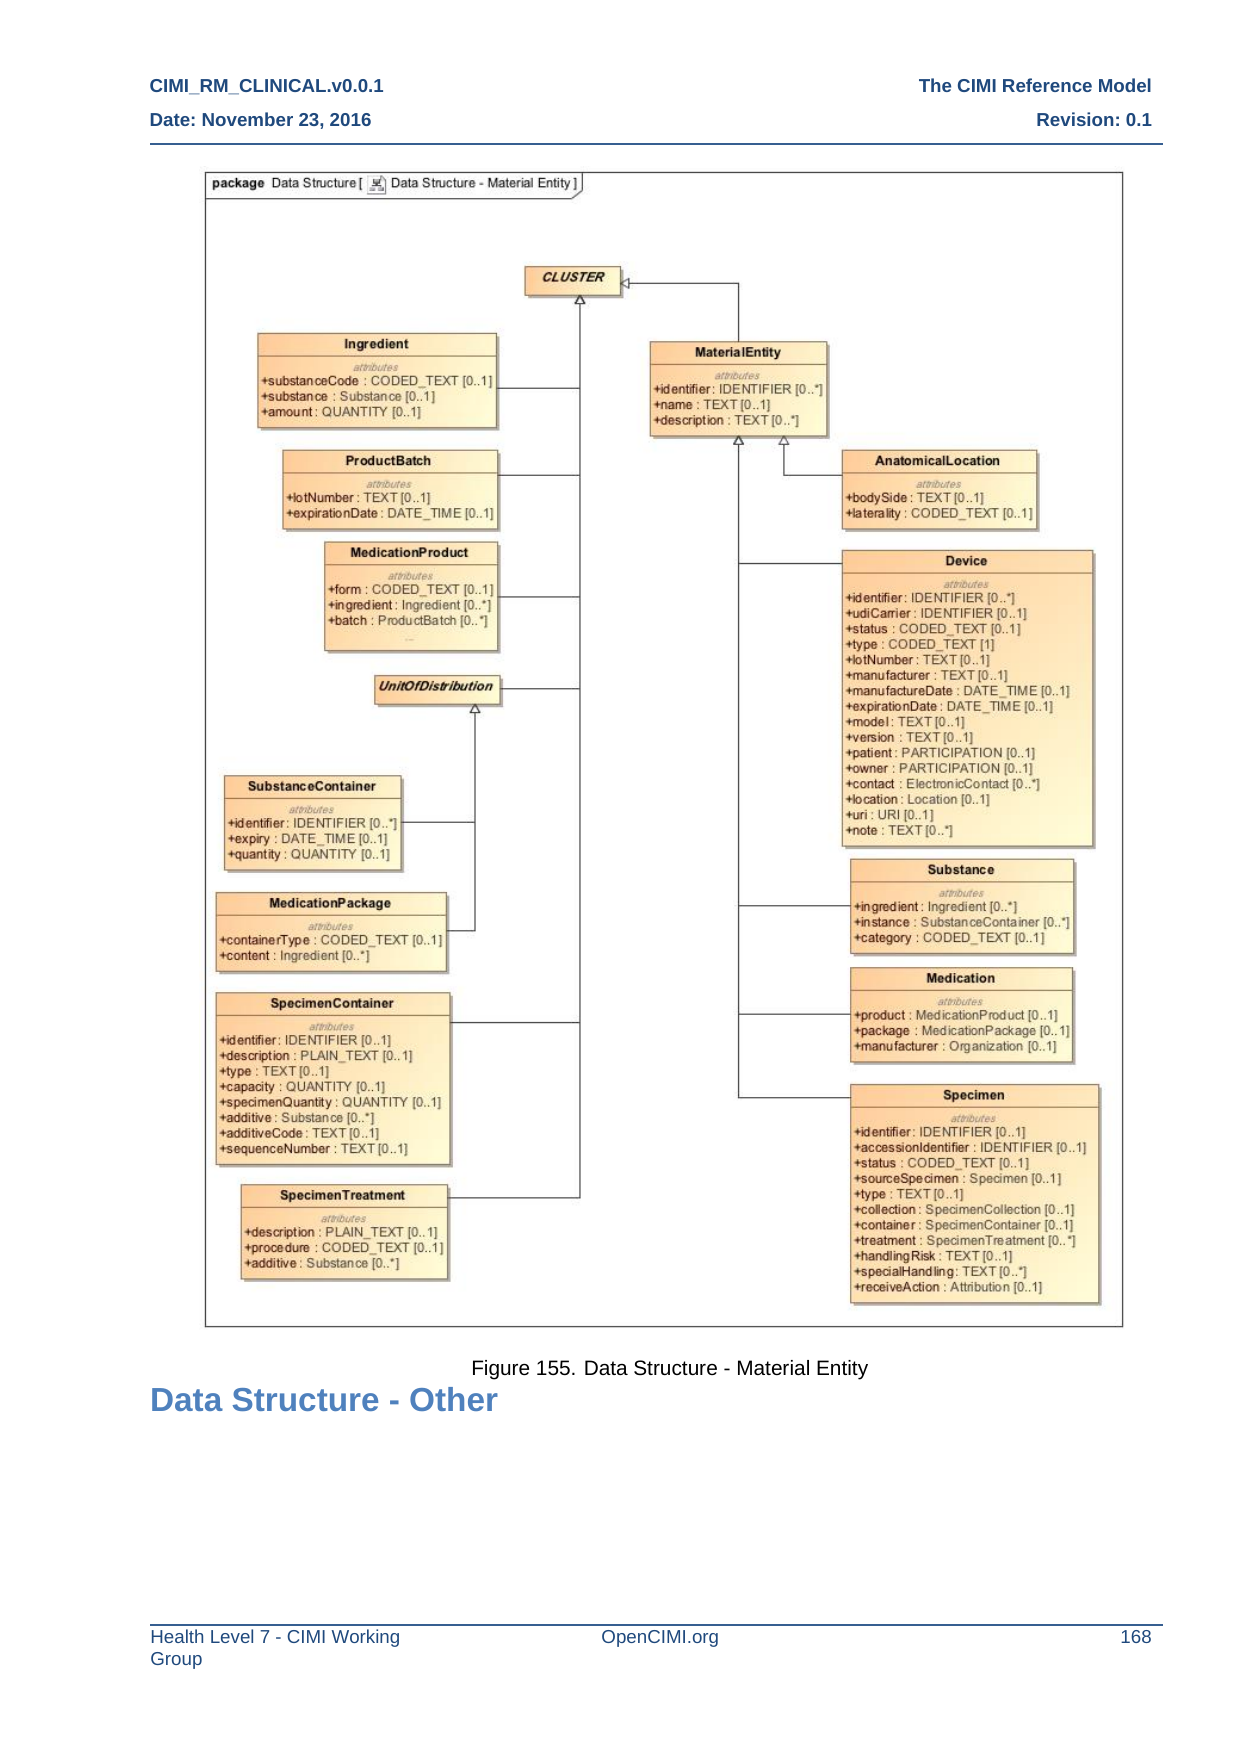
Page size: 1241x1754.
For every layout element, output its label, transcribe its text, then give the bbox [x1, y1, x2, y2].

text Data Structure - Material Entity [187, 1356, 1152, 1380]
picture [199, 166, 1140, 1344]
subtitle Data Structure - Other [150, 1380, 1152, 1419]
